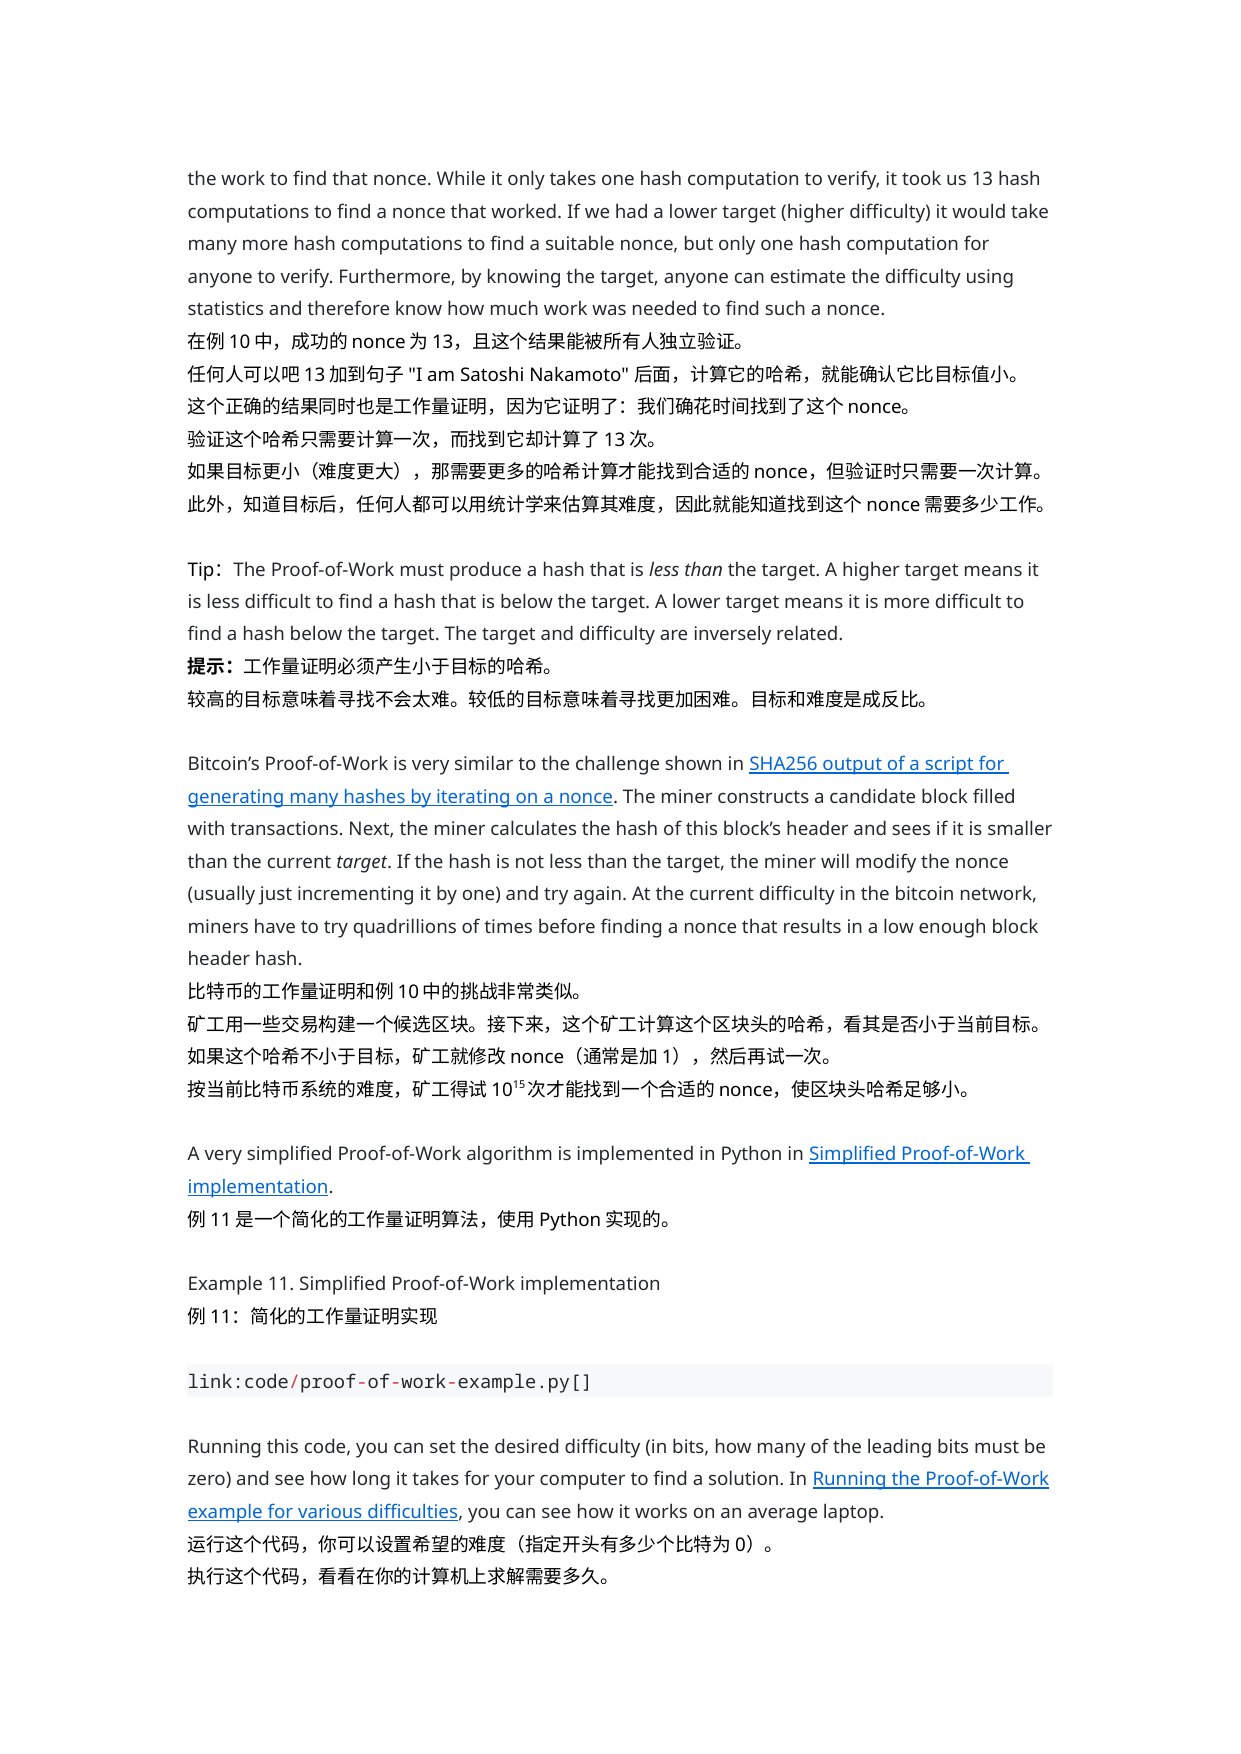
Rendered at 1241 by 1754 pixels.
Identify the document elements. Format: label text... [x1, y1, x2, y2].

text A very simplified Proof-of-Work algorithm is implemented in Python in Simplified Proof-of-Work implementation. [187, 1137, 1053, 1202]
text Bitcoin’s Proof-of-Work is very similar to the challenge shown in SHA256 output of a script for generating many hashes by iterating on a nonce. The miner constructs a candidate block filled with transactions. Next, the miner calculates the hash of this block’s header and sees if it is smaller than the current target. If the hash is not less than the target, the miner will modify the nonce (usually just incrementing it by one) and try again. At the current difficulty in the bitcoin network, miners have to try quadrillions of times before finding a nonce that results in a low enough block header hash. [187, 747, 1053, 825]
text 验证这个哈希只需要计算一次，而找到它却计算了13次。 [187, 422, 1053, 454]
text 在例10中，成功的nonce为13，且这个结果能被所有人独立验证。 [187, 324, 1053, 357]
text 例11是一个简化的工作量证明算法，使用Python实现的。 [187, 1202, 1053, 1234]
text Bitcoin’s Proof-of-Work is very similar to the challenge shown in SHA256 output of a script for generating many hashes by iterating on a nonce. The miner constructs a candidate block filled with transactions. Next, the miner calculates the hash of this block’s header and sees if it is smaller than the current target. If the hash is not less than the target, the miner will modify the nonce (usually just incrementing it by one) and try again. At the current difficulty in the bitcoin network, miners have to try quadrillions of times before finding a nonce that results in a low enough block header hash. [187, 826, 1053, 974]
text 矿工用一些交易构建一个候选区块。接下来，这个矿工计算这个区块头的哈希，看其是否小于当前目标。如果这个哈希不小于目标，矿工就修改nonce（通常是加1），然后再试一次。 [187, 1007, 1053, 1072]
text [187, 162, 1053, 324]
text Example 11. Simplified Proof-of-Work implementation [187, 1267, 1053, 1299]
text 执行这个代码，看看在你的计算机上求解需要多久。 [187, 1559, 1053, 1592]
text 如果目标更小（难度更大），那需要更多的哈希计算才能找到合适的nonce，但验证时只需要一次计算。 [187, 454, 1053, 487]
text 提示：工作量证明必须产生小于目标的哈希。 [187, 649, 1053, 682]
text 运行这个代码，你可以设置希望的难度（指定开头有多少个比特为0）。 [187, 1527, 1053, 1559]
text 例11：简化的工作量证明实现 [187, 1299, 1053, 1332]
text 比特币的工作量证明和例10中的挑战非常类似。 [187, 974, 1053, 1007]
text Running this code, you can set the desired difficulty (in bits, how many of the leading bits must be zero) and see how long it takes for your computer to find a solution. In Running the Proof-of-Work example for various difficulties, you can see how it works on an average laptop. [187, 1429, 1053, 1527]
text link:code/proof-of-work-example.py[] [187, 1364, 1053, 1397]
text 按当前比特币系统的难度，矿工得试1015次才能找到一个合适的nonce，使区块头哈希足够小。 [187, 1072, 1053, 1104]
text 任何人可以吧13加到句子 "I am Satoshi Nakamoto" 后面，计算它的哈希，就能确认它比目标值小。 [187, 357, 1053, 389]
text 此外，知道目标后，任何人都可以用统计学来估算其难度，因此就能知道找到这个nonce需要多少工作。 [187, 487, 1053, 519]
text 较高的目标意味着寻找不会太难。较低的目标意味着寻找更加困难。目标和难度是成反比。 [187, 682, 1053, 714]
text Tip：The Proof-of-Work must produce a hash that is less than the target. A higher target means it is less difficult to find a hash that is below the target. A lower target means it is more difficult to find a hash below the target. The target and difficulty are inversely related. [187, 552, 1053, 649]
text 这个正确的结果同时也是工作量证明，因为它证明了：我们确花时间找到了这个nonce。 [187, 389, 1053, 422]
